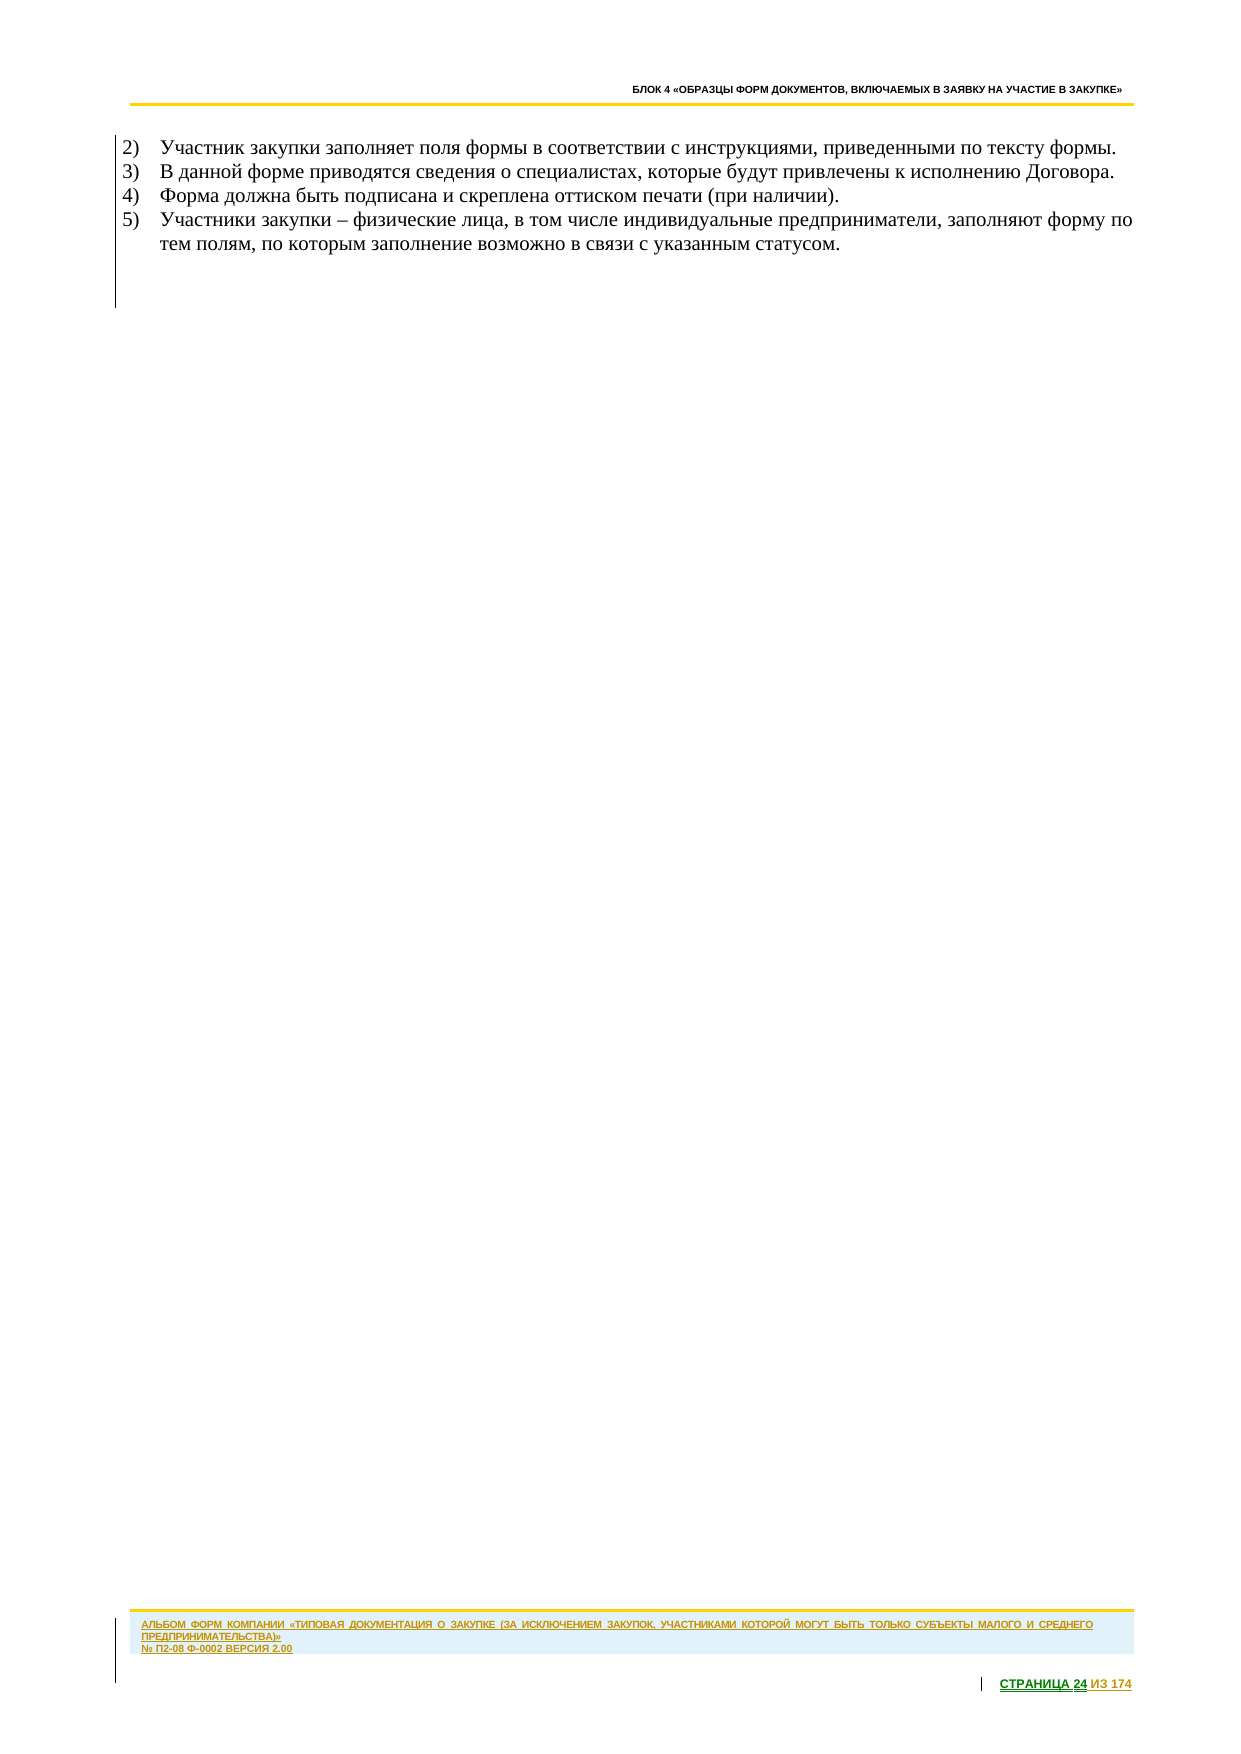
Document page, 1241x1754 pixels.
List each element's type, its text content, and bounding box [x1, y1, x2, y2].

list В данной форме приводятся сведения о специалистах, которые будут привлечены к исполнению Договора. [122, 159, 1134, 183]
list Участники закупки – физические лица, в том числе индивидуальные предприниматели, заполняют форму по тем полям, по которым заполнение возможно в связи с указанным статусом. [122, 207, 1134, 255]
list Форма должна быть подписана и скреплена оттиском печати (при наличии). [122, 183, 1134, 207]
list Участник закупки заполняет поля формы в соответствии с инструкциями, приведенными по тексту формы. [122, 135, 1134, 159]
